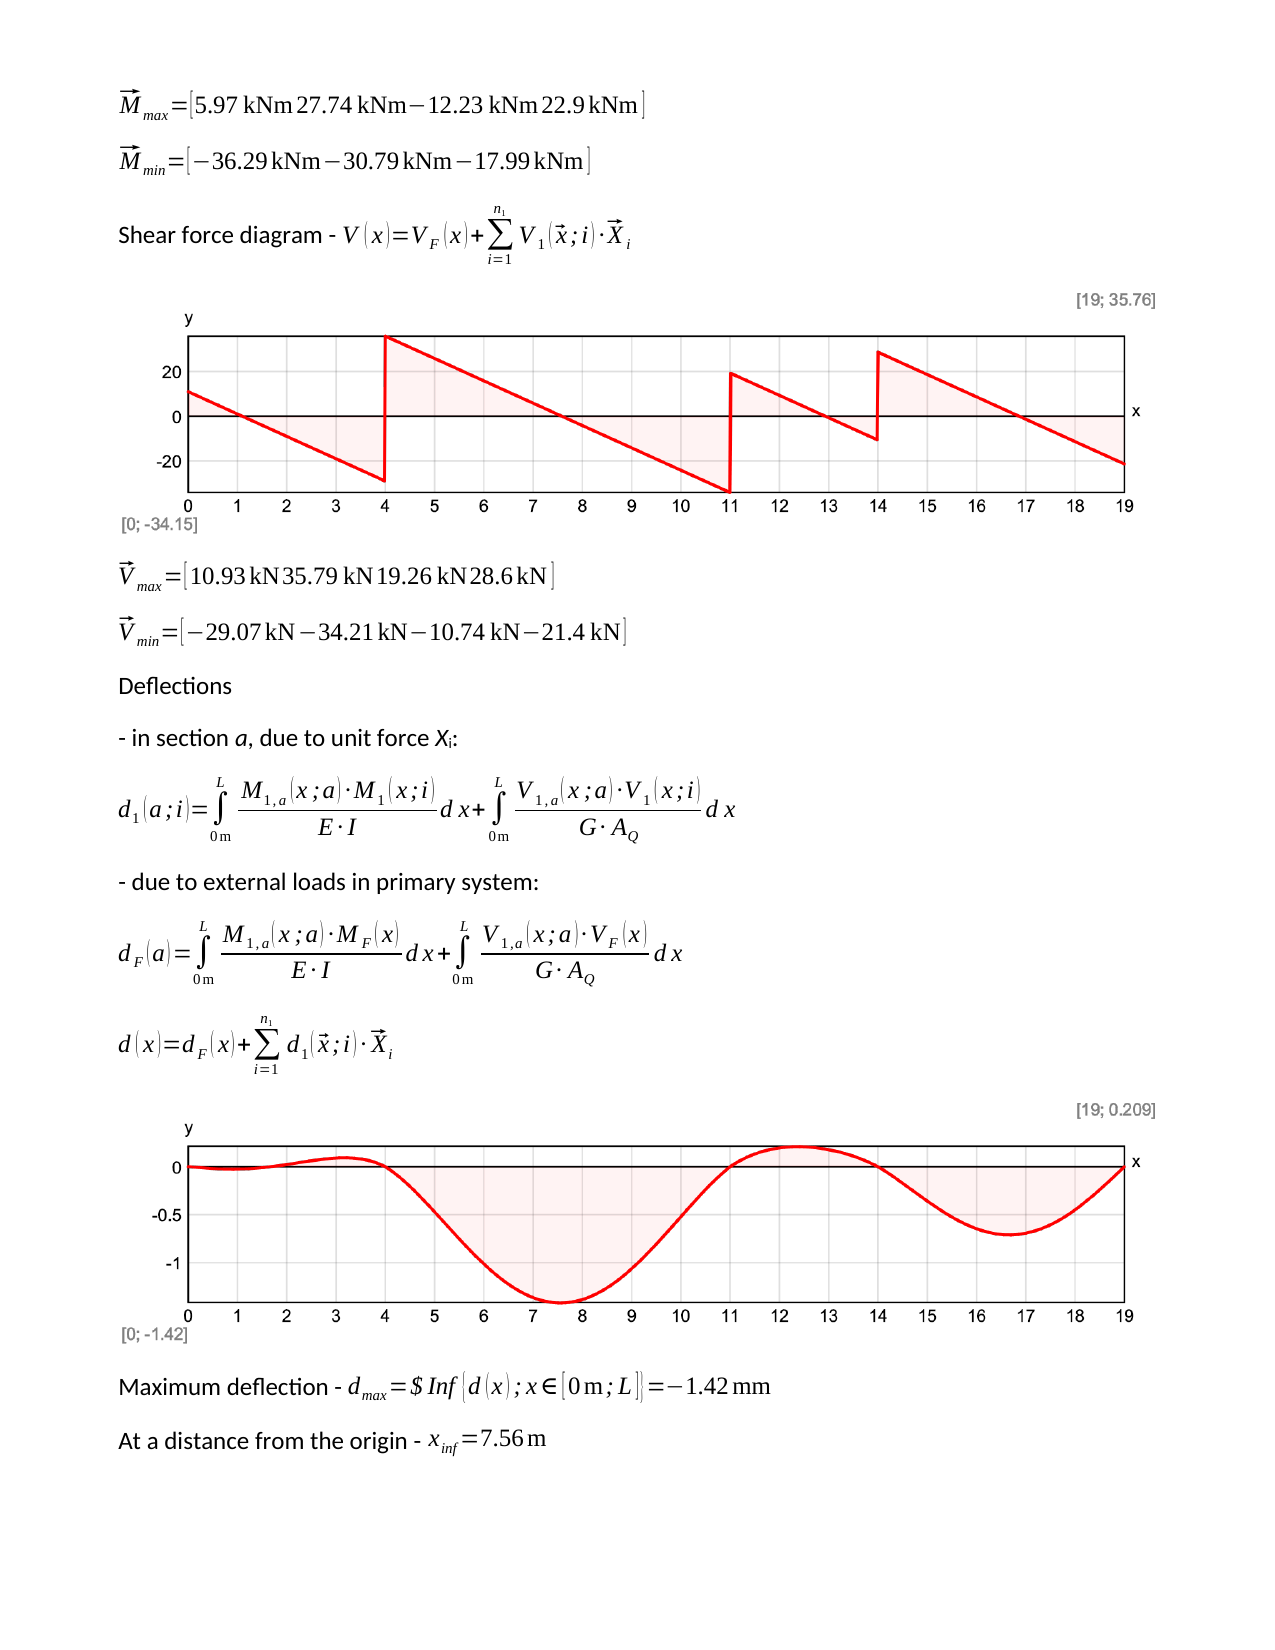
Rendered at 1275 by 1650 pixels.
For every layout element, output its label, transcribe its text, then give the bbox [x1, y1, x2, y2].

text - due to external loads in primary system: [118, 866, 1186, 896]
text Deflections [118, 670, 1186, 701]
text At a distance from the origin - [118, 1425, 1186, 1456]
text - in section a, due to unit force Xi: [118, 722, 1186, 753]
text Maximum deflection - [118, 1369, 1186, 1404]
picture [118, 290, 1159, 539]
text Shear force diagram - [118, 199, 1186, 269]
picture [118, 1099, 1159, 1349]
